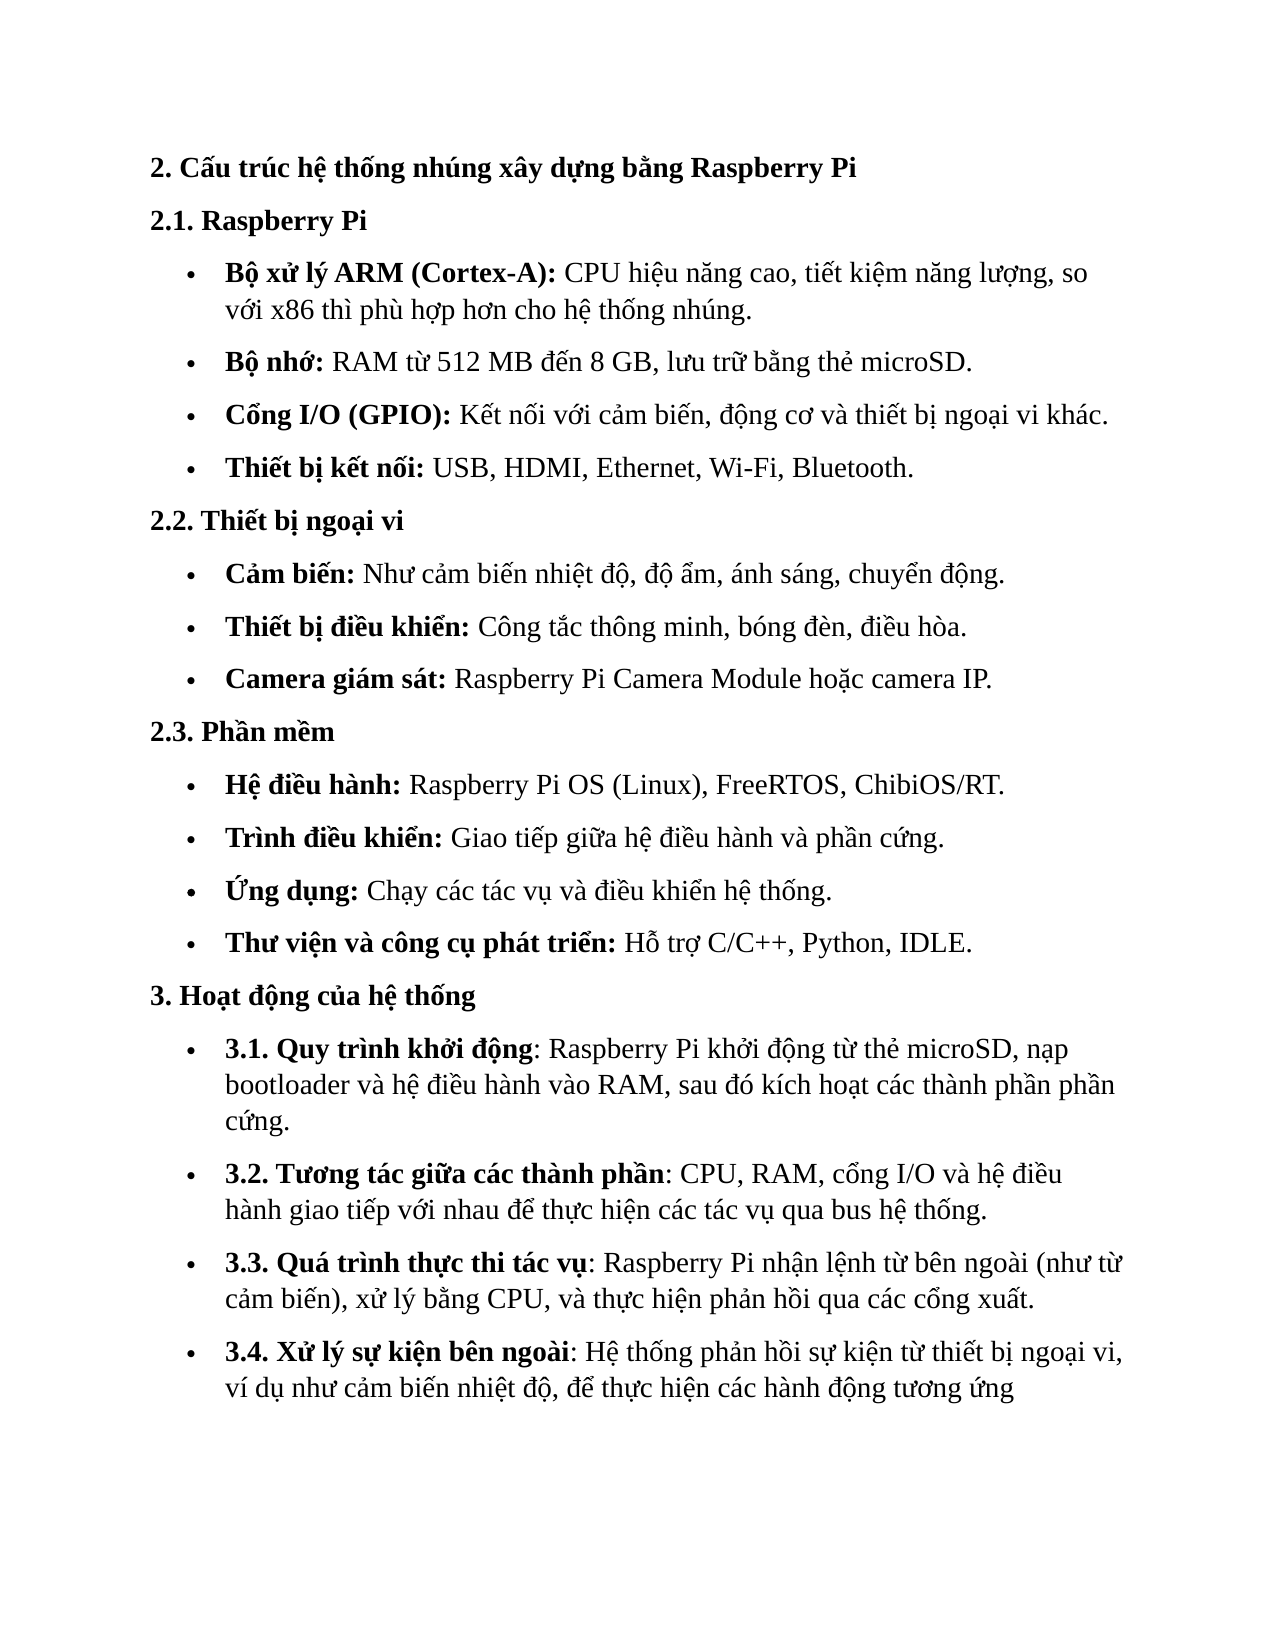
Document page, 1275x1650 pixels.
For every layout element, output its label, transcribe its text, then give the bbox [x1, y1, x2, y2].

text 2.2. Thiết bị ngoại vi [150, 503, 1125, 537]
list Bộ nhớ: RAM từ 512 MB đến 8 GB, lưu trữ bằng thẻ microSD. [187, 344, 1125, 378]
list Bộ xử lý ARM (Cortex-A): CPU hiệu năng cao, tiết kiệm năng lượng, so với x86 thì phù hợp hơn cho hệ thống nhúng. [187, 256, 1125, 325]
text 2.1. Raspberry Pi [150, 203, 1125, 236]
list Ứng dụng: Chạy các tác vụ và điều khiển hệ thống. [187, 873, 1125, 906]
text 2. Cấu trúc hệ thống nhúng xây dựng bằng Raspberry Pi [150, 150, 1125, 183]
list Thư viện và công cụ phát triển: Hỗ trợ C/C++, Python, IDLE. [187, 926, 1125, 959]
list Thiết bị kết nối: USB, HDMI, Ethernet, Wi-Fi, Bluetooth. [187, 450, 1125, 484]
text 3. Hoạt động của hệ thống [150, 978, 1125, 1012]
list 3.2. Tương tác giữa các thành phần: CPU, RAM, cổng I/O và hệ điều hành giao tiếp với nhau để thực hiện các tác vụ qua bus hệ thống. [187, 1156, 1125, 1226]
list Cổng I/O (GPIO): Kết nối với cảm biến, động cơ và thiết bị ngoại vi khác. [187, 397, 1125, 431]
list Thiết bị điều khiển: Công tắc thông minh, bóng đèn, điều hòa. [187, 609, 1125, 642]
text 2.3. Phần mềm [150, 714, 1125, 748]
list Camera giám sát: Raspberry Pi Camera Module hoặc camera IP. [187, 661, 1125, 695]
list Hệ điều hành: Raspberry Pi OS (Linux), FreeRTOS, ChibiOS/RT. [187, 767, 1125, 801]
list 3.3. Quá trình thực thi tác vụ: Raspberry Pi nhận lệnh từ bên ngoài (như từ cảm biến), xử lý bằng CPU, và thực hiện phản hồi qua các cổng xuất. [187, 1245, 1125, 1315]
list Cảm biến: Như cảm biến nhiệt độ, độ ẩm, ánh sáng, chuyển động. [187, 556, 1125, 589]
list 3.4. Xử lý sự kiện bên ngoài: Hệ thống phản hồi sự kiện từ thiết bị ngoại vi, ví dụ như cảm biến nhiệt độ, để thực hiện các hành động tương ứng [187, 1334, 1125, 1404]
list Trình điều khiển: Giao tiếp giữa hệ điều hành và phần cứng. [187, 820, 1125, 853]
list 3.1. Quy trình khởi động: Raspberry Pi khởi động từ thẻ microSD, nạp bootloader và hệ điều hành vào RAM, sau đó kích hoạt các thành phần phần cứng. [187, 1031, 1125, 1137]
